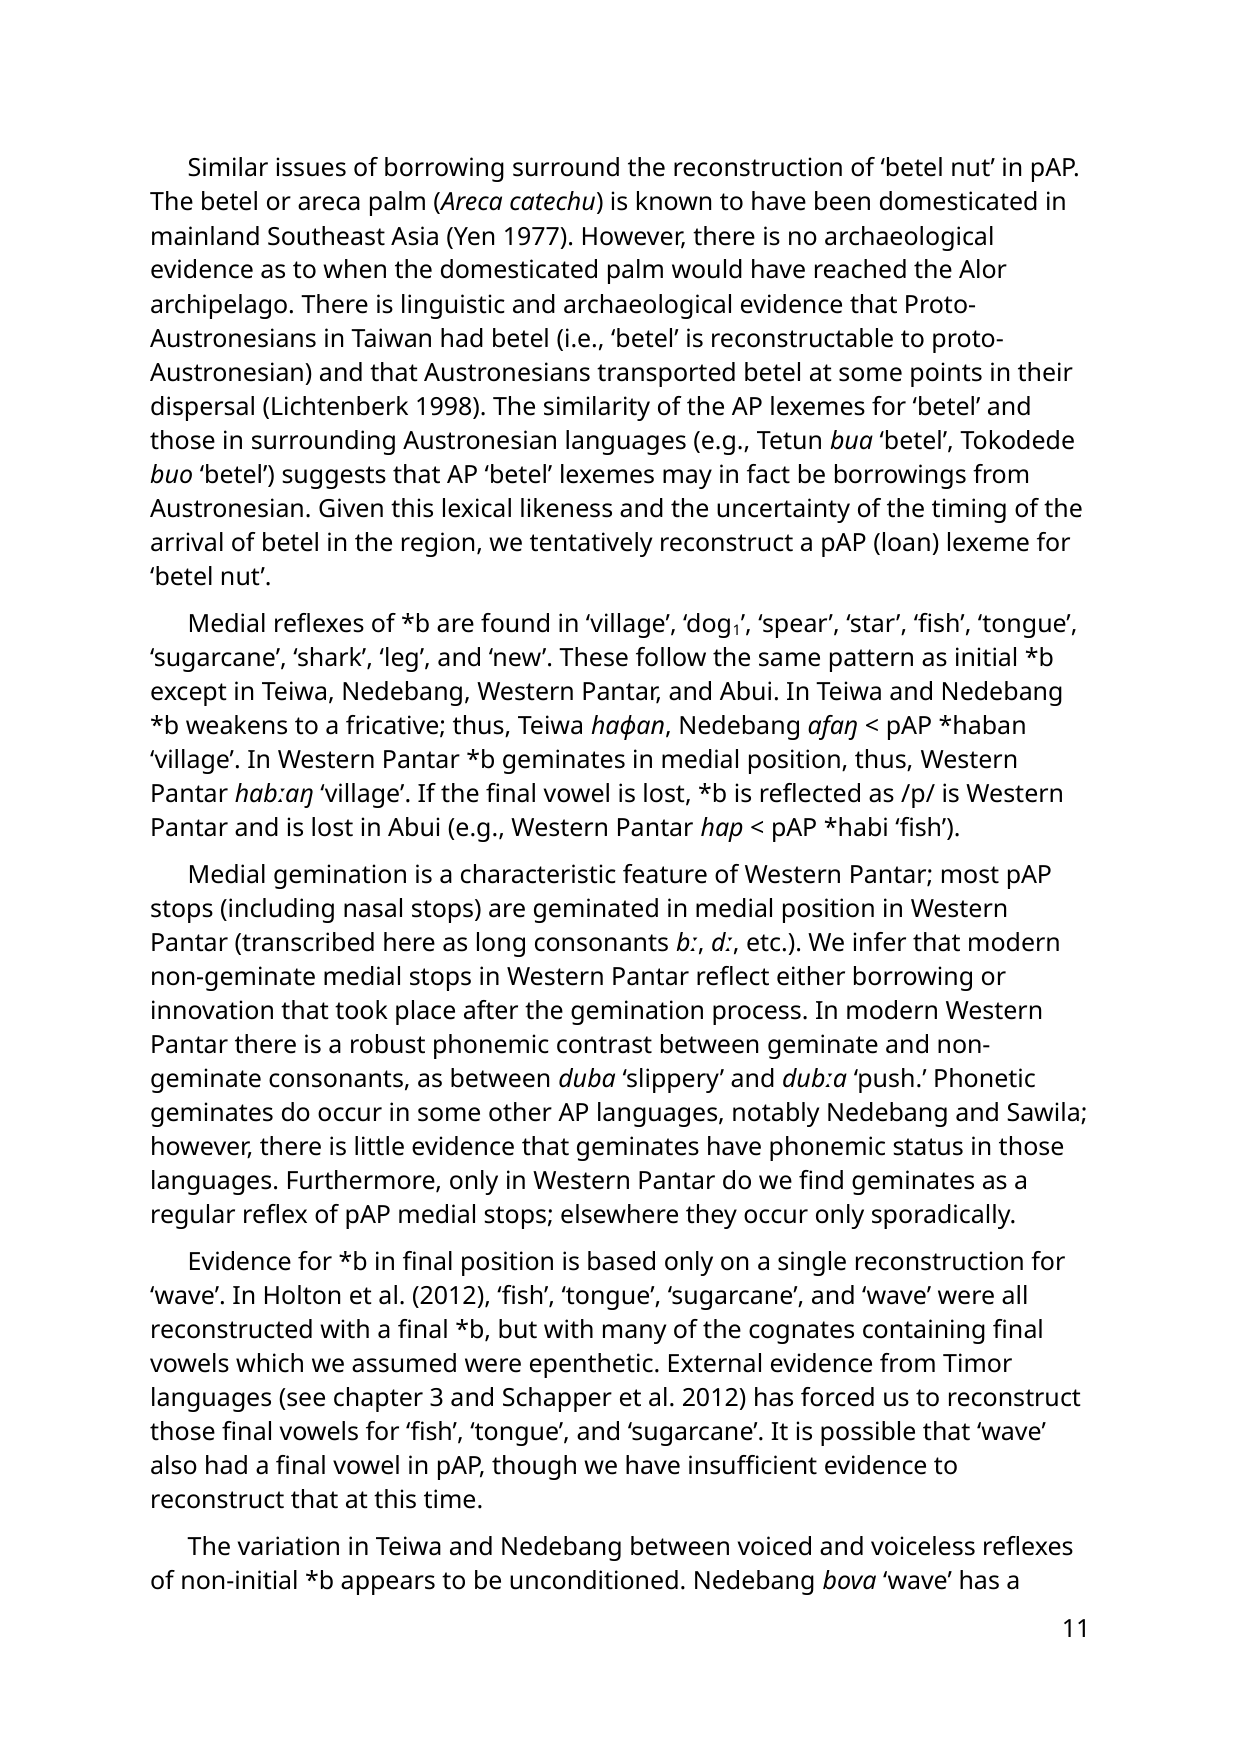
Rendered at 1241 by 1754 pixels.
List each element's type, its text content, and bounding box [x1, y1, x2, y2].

text Medial reflexes of *b are found in ‘village’, ‘dog1’, ‘spear’, ‘star’, ‘fish’, ‘tongue’, ‘sugarcane’, ‘shark’, ‘leg’, and ‘new’. These follow the same pattern as initial *b except in Teiwa, Nedebang, Western Pantar, and Abui. In Teiwa and Nedebang *b weakens to a fricative; thus, Teiwa haɸan, Nedebang afaŋ < pAP *haban ‘village’. In Western Pantar *b geminates in medial position, thus, Western Pantar habːaŋ ‘village’. If the final vowel is lost, *b is reflected as /p/ is Western Pantar and is lost in Abui (e.g., Western Pantar hap < pAP *habi ‘fish’). [150, 605, 1090, 844]
text Medial gemination is a characteristic feature of Western Pantar; most pAP stops (including nasal stops) are geminated in medial position in Western Pantar (transcribed here as long consonants bː, dː, etc.). We infer that modern non-geminate medial stops in Western Pantar reflect either borrowing or innovation that took place after the gemination process. In modern Western Pantar there is a robust phonemic contrast between geminate and non-geminate consonants, as between duba ‘slippery’ and dubːa ‘push.’ Phonetic geminates do occur in some other AP languages, notably Nedebang and Sawila; however, there is little evidence that geminates have phonemic status in those languages. Furthermore, only in Western Pantar do we find geminates as a regular reflex of pAP medial stops; elsewhere they occur only sporadically. [150, 856, 1090, 1231]
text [150, 1528, 1090, 1597]
text Similar issues of borrowing surround the reconstruction of ‘betel nut’ in pAP. The betel or areca palm (Areca catechu) is known to have been domesticated in mainland Southeast Asia (Yen 1977). However, there is no archaeological evidence as to when the domesticated palm would have reached the Alor archipelago. There is linguistic and archaeological evidence that Proto-Austronesians in Taiwan had betel (i.e., ‘betel’ is reconstructable to proto-Austronesian) and that Austronesians transported betel at some points in their dispersal (Lichtenberk 1998). The similarity of the AP lexemes for ‘betel’ and those in surrounding Austronesian languages (e.g., Tetun bua ‘betel’, Tokodede buo ‘betel’) suggests that AP ‘betel’ lexemes may in fact be borrowings from Austronesian. Given this lexical likeness and the uncertainty of the timing of the arrival of betel in the region, we tentatively reconstruct a pAP (loan) lexeme for ‘betel nut’. [150, 150, 1090, 593]
text Evidence for *b in final position is based only on a single reconstruction for ‘wave’. In Holton et al. (2012), ‘fish’, ‘tongue’, ‘sugarcane’, and ‘wave’ were all reconstructed with a final *b, but with many of the cognates containing final vowels which we assumed were epenthetic. External evidence from Timor languages (see chapter 3 and Schapper et al. 2012) has forced us to reconstruct those final vowels for ‘fish’, ‘tongue’, and ‘sugarcane’. It is possible that ‘wave’ also had a final vowel in pAP, though we have insufficient evidence to reconstruct that at this time. [150, 1243, 1090, 1516]
